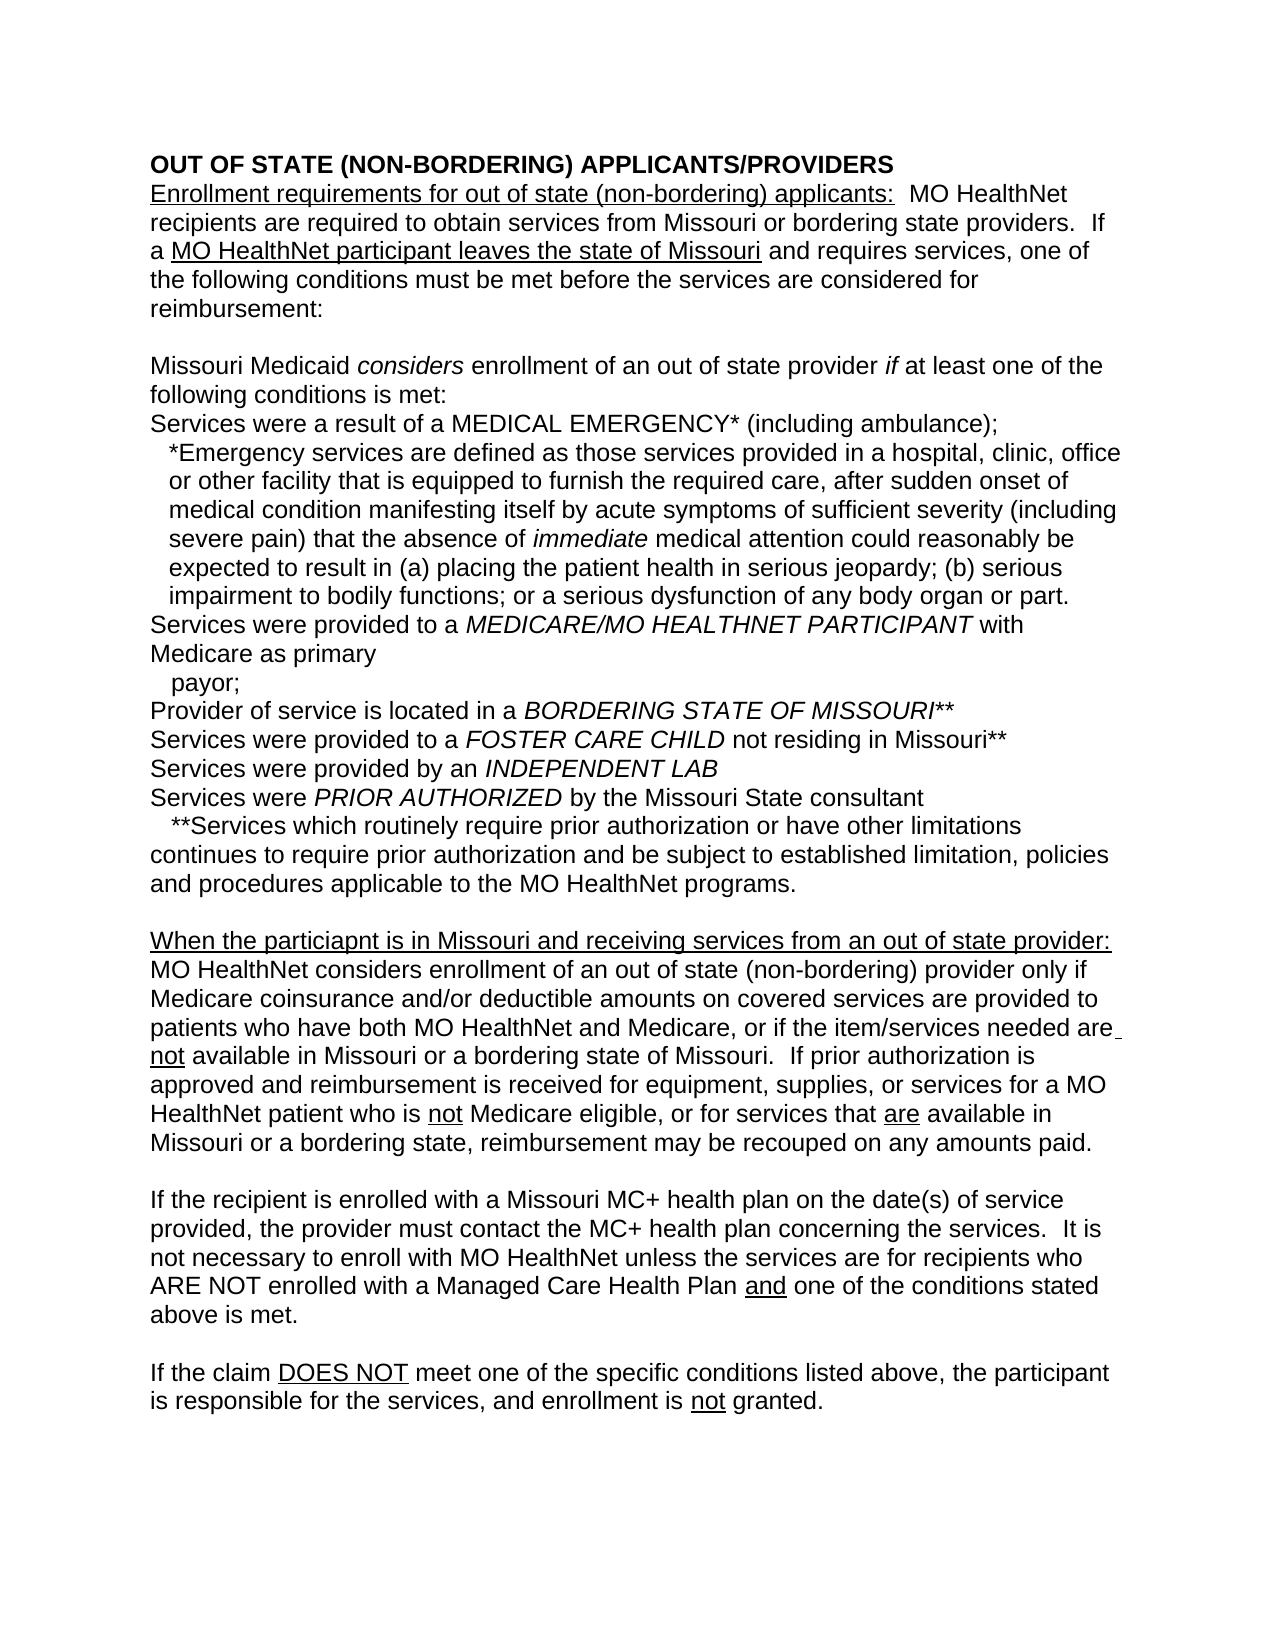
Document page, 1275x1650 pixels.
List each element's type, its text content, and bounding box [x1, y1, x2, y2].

text If the claim DOES NOT meet one of the specific conditions listed above, the participant is responsible for the services, and enrollment is not granted. [150, 1357, 1125, 1415]
text Services were PRIOR AUTHORIZED by the Missouri State consultant [150, 782, 1125, 811]
text payor; [150, 667, 1125, 696]
text Missouri Medicaid considers enrollment of an out of state provider if at least one of the following conditions is met: [150, 351, 1125, 409]
text *Emergency services are defined as those services provided in a hospital, clinic, office or other facility that is equipped to furnish the required care, after sudden onset of medical condition manifesting itself by acute symptoms of sufficient severity (including severe pain) that the absence of immediate medical attention could reasonably be expected to result in (a) placing the patient health in serious jeopardy; (b) serious impairment to bodily functions; or a serious dysfunction of any body organ or part. [169, 437, 1125, 610]
text Services were provided to a MEDICARE/MO HEALTHNET PARTICIPANT with Medicare as primary [150, 610, 1125, 667]
text **Services which routinely require prior authorization or have other limitations continues to require prior authorization and be subject to established limitation, policies and procedures applicable to the MO HealthNet programs. [150, 811, 1125, 897]
text OUT OF STATE (NON-BORDERING) APPLICANTS/PROVIDERS [150, 150, 1125, 179]
text Enrollment requirements for out of state (non-bordering) applicants: MO HealthNet recipients are required to obtain services from Missouri or bordering state providers. If a MO HealthNet participant leaves the state of Missouri and requires services, one of the following conditions must be met before the services are considered for reimbursement: [150, 179, 1125, 322]
text Services were a result of a MEDICAL EMERGENCY* (including ambulance); [150, 409, 1125, 437]
text Services were provided to a FOSTER CARE CHILD not residing in Missouri** [150, 725, 1125, 754]
text Provider of service is located in a BORDERING STATE OF MISSOURI** [150, 696, 1125, 725]
text Services were provided by an INDEPENDENT LAB [150, 754, 1125, 782]
text If the recipient is enrolled with a Missouri MC+ health plan on the date(s) of service provided, the provider must contact the MC+ health plan concerning the services. It is not necessary to enroll with MO HealthNet unless the services are for recipients who ARE NOT enrolled with a Managed Care Health Plan and one of the conditions stated above is met. [150, 1185, 1125, 1329]
text When the particiapnt is in Missouri and receiving services from an out of state provider: MO HealthNet considers enrollment of an out of state (non-bordering) provider only if Medicare coinsurance and/or deductible amounts on covered services are provided to patients who have both MO HealthNet and Medicare, or if the item/services needed are not available in Missouri or a bordering state of Missouri. If prior authorization is approved and reimbursement is received for equipment, supplies, or services for a MO HealthNet patient who is not Medicare eligible, or for services that are available in Missouri or a bordering state, reimbursement may be recouped on any amounts paid. [150, 926, 1125, 1156]
